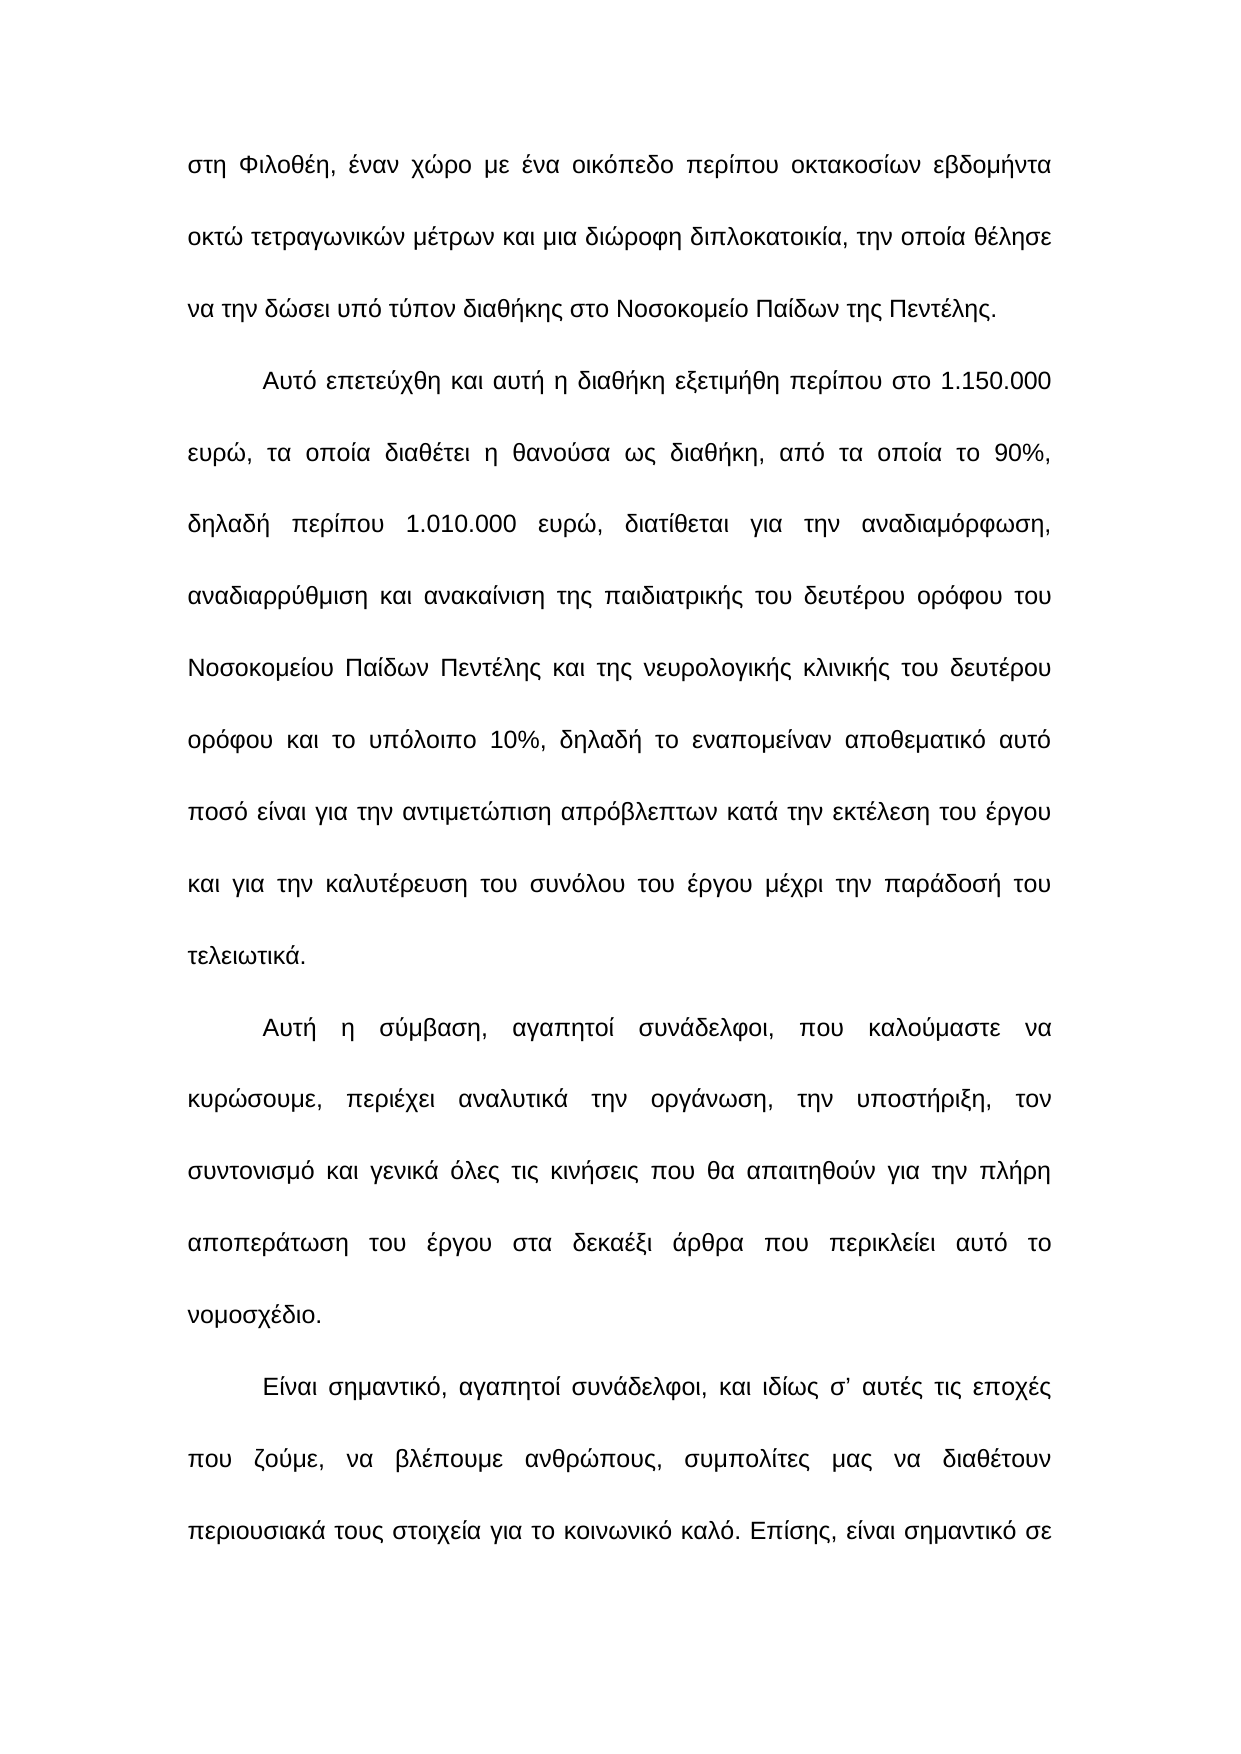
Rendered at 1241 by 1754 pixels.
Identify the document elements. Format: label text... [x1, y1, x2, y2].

text Αυτή η σύμβαση, αγαπητοί συνάδελφοι, που καλούμαστε να κυρώσουμε, περιέχει αναλυτικά την οργάνωση, την υποστήριξη, τον συντονισμό και γενικά όλες τις κινήσεις που θα απαιτηθούν για την πλήρη αποπεράτωση του έργου στα δεκαέξι άρθρα που περικλείει αυτό το νομοσχέδιο. [187, 1012, 1053, 1329]
text Αυτό επετεύχθη και αυτή η διαθήκη εξετιμήθη περίπου στο 1.150.000 ευρώ, τα οποία διαθέτει η θανούσα ως διαθήκη, από τα οποία το 90%, δηλαδή περίπου 1.010.000 ευρώ, διατίθεται για την αναδιαμόρφωση, αναδιαρρύθμιση και ανακαίνιση της παιδιατρικής του δευτέρου ορόφου του Νοσοκομείου Παίδων Πεντέλης και της νευρολογικής κλινικής του δευτέρου ορόφου και το υπόλοιπο 10%, δηλαδή το εναπομείναν αποθεματικό αυτό ποσό είναι για την αντιμετώπιση απρόβλεπτων κατά την εκτέλεση του έργου και για την καλυτέρευση του συνόλου του έργου μέχρι την παράδοσή του τελειωτικά. [187, 366, 1053, 969]
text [187, 150, 1053, 322]
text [187, 1372, 1053, 1544]
